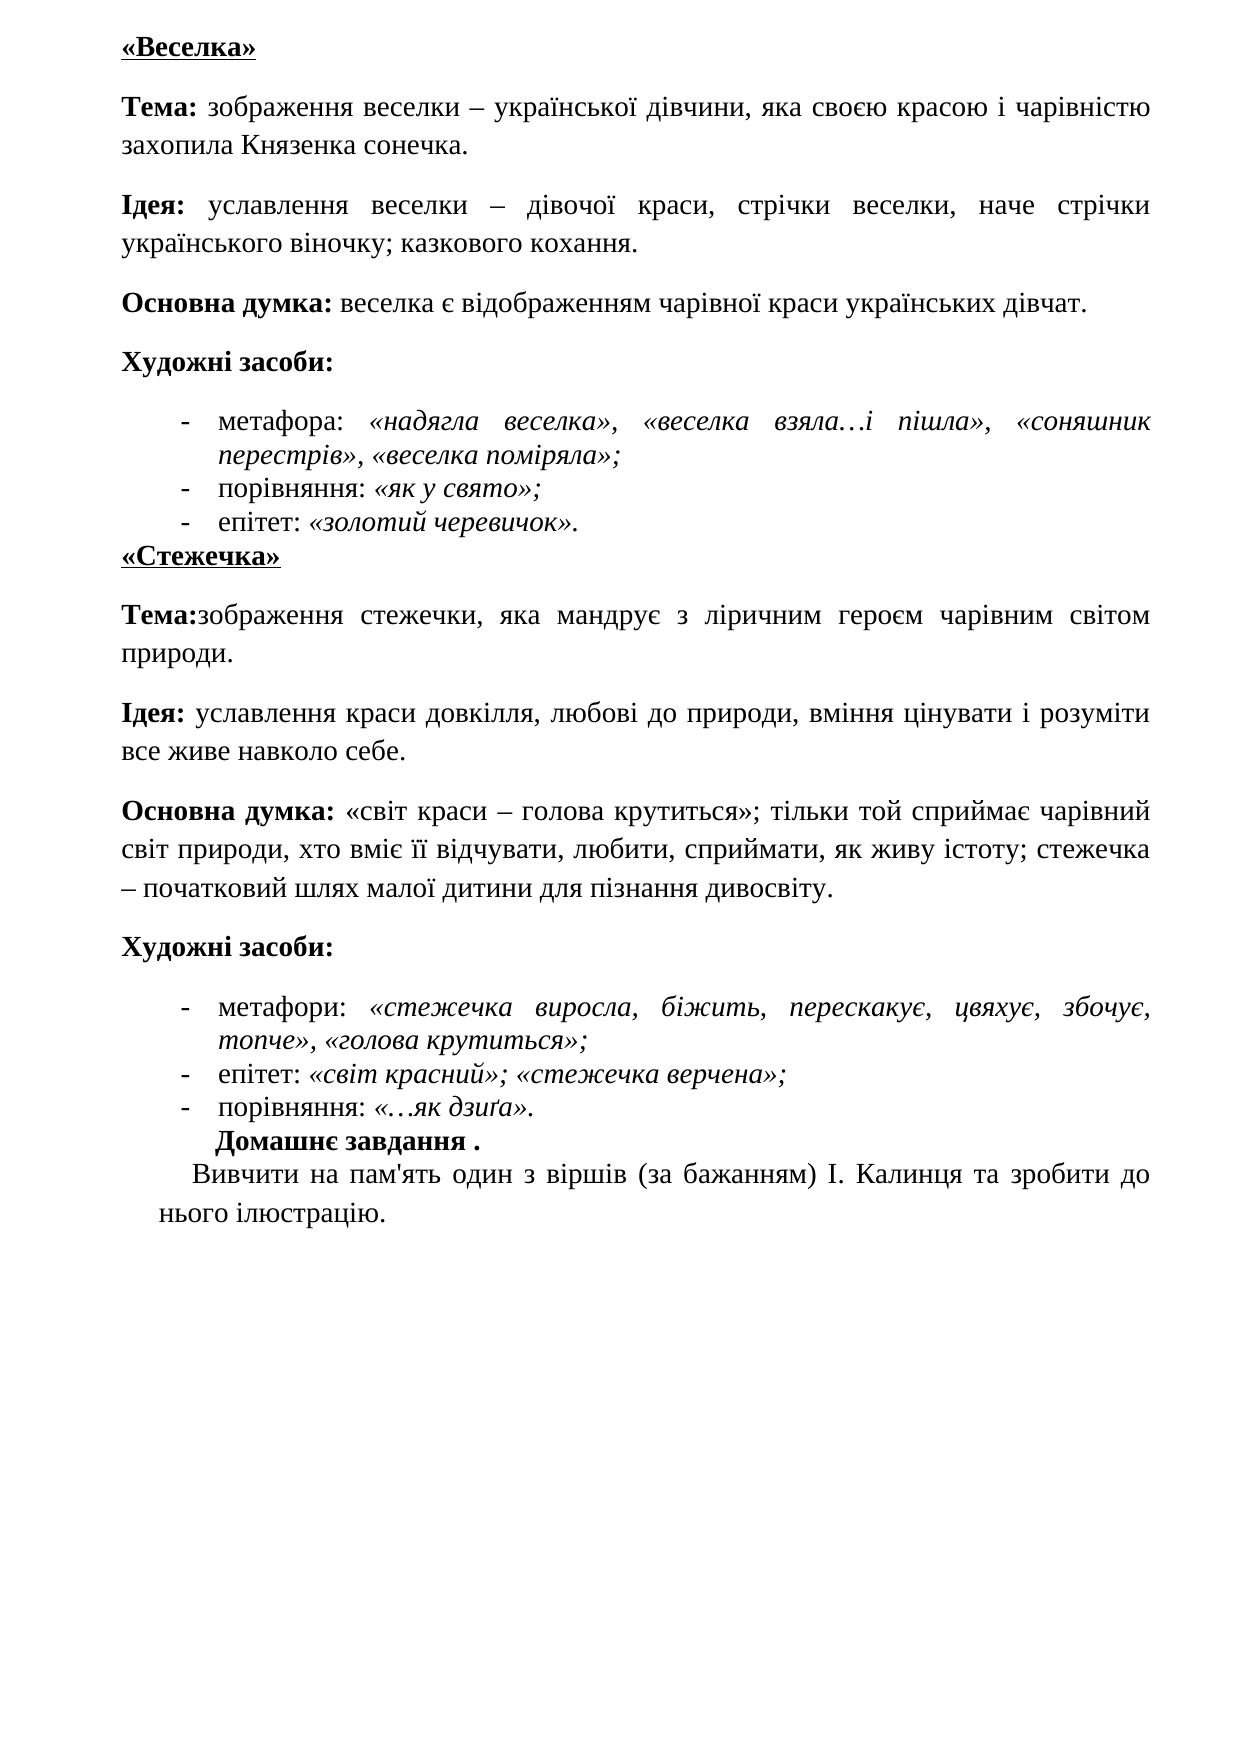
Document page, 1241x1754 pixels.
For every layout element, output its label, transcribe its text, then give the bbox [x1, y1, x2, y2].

text «Веселка» [121, 29, 1152, 63]
text Вивчити на пам'ять один з віршів (за бажанням) І. Калинця та зробити до нього ілюстрацію. [158, 1156, 1152, 1228]
text Художні засоби: [121, 929, 1152, 963]
list порівняння: «як у свято»; [180, 471, 1152, 504]
text Художні засоби: [121, 344, 1152, 378]
list епітет: «золотий черевичок». [180, 504, 1152, 538]
text Домашнє завдання . [215, 1123, 1152, 1156]
list порівняння: «…як дзиґа». [180, 1089, 1152, 1123]
text Тема: зображення веселки – української дівчини, яка своєю красою і чарівністю захопила Князенка сонечка. [121, 89, 1152, 161]
text Ідея: уславлення веселки – дівочої краси, стрічки веселки, наче стрічки українського віночку; казкового кохання. [121, 187, 1152, 259]
list епітет: «світ красний»; «стежечка верчена»; [180, 1056, 1152, 1089]
text Тема:зображення стежечки, яка мандрує з ліричним героєм чарівним світом природи. [121, 597, 1152, 669]
text Основна думка: веселка є відображенням чарівної краси українських дівчат. [121, 285, 1152, 318]
text «Стежечка» [121, 538, 1152, 571]
list метафора: «надягла веселка», «веселка взяла…і пішла», «соняшник перестрів», «веселка поміряла»; [180, 403, 1152, 471]
text Ідея: уславлення краси довкілля, любові до природи, вміння цінувати і розуміти все живе навколо себе. [121, 695, 1152, 767]
list метафори: «стежечка виросла, біжить, перескакує, цвяхує, збочує, топче», «голова крутиться»; [180, 989, 1152, 1056]
text Основна думка: «світ краси – голова крутиться»; тільки той сприймає чарівний світ природи, хто вміє її відчувати, любити, сприймати, як живу істоту; стежечка – початковий шлях малої дитини для пізнання дивосвіту. [121, 793, 1152, 903]
